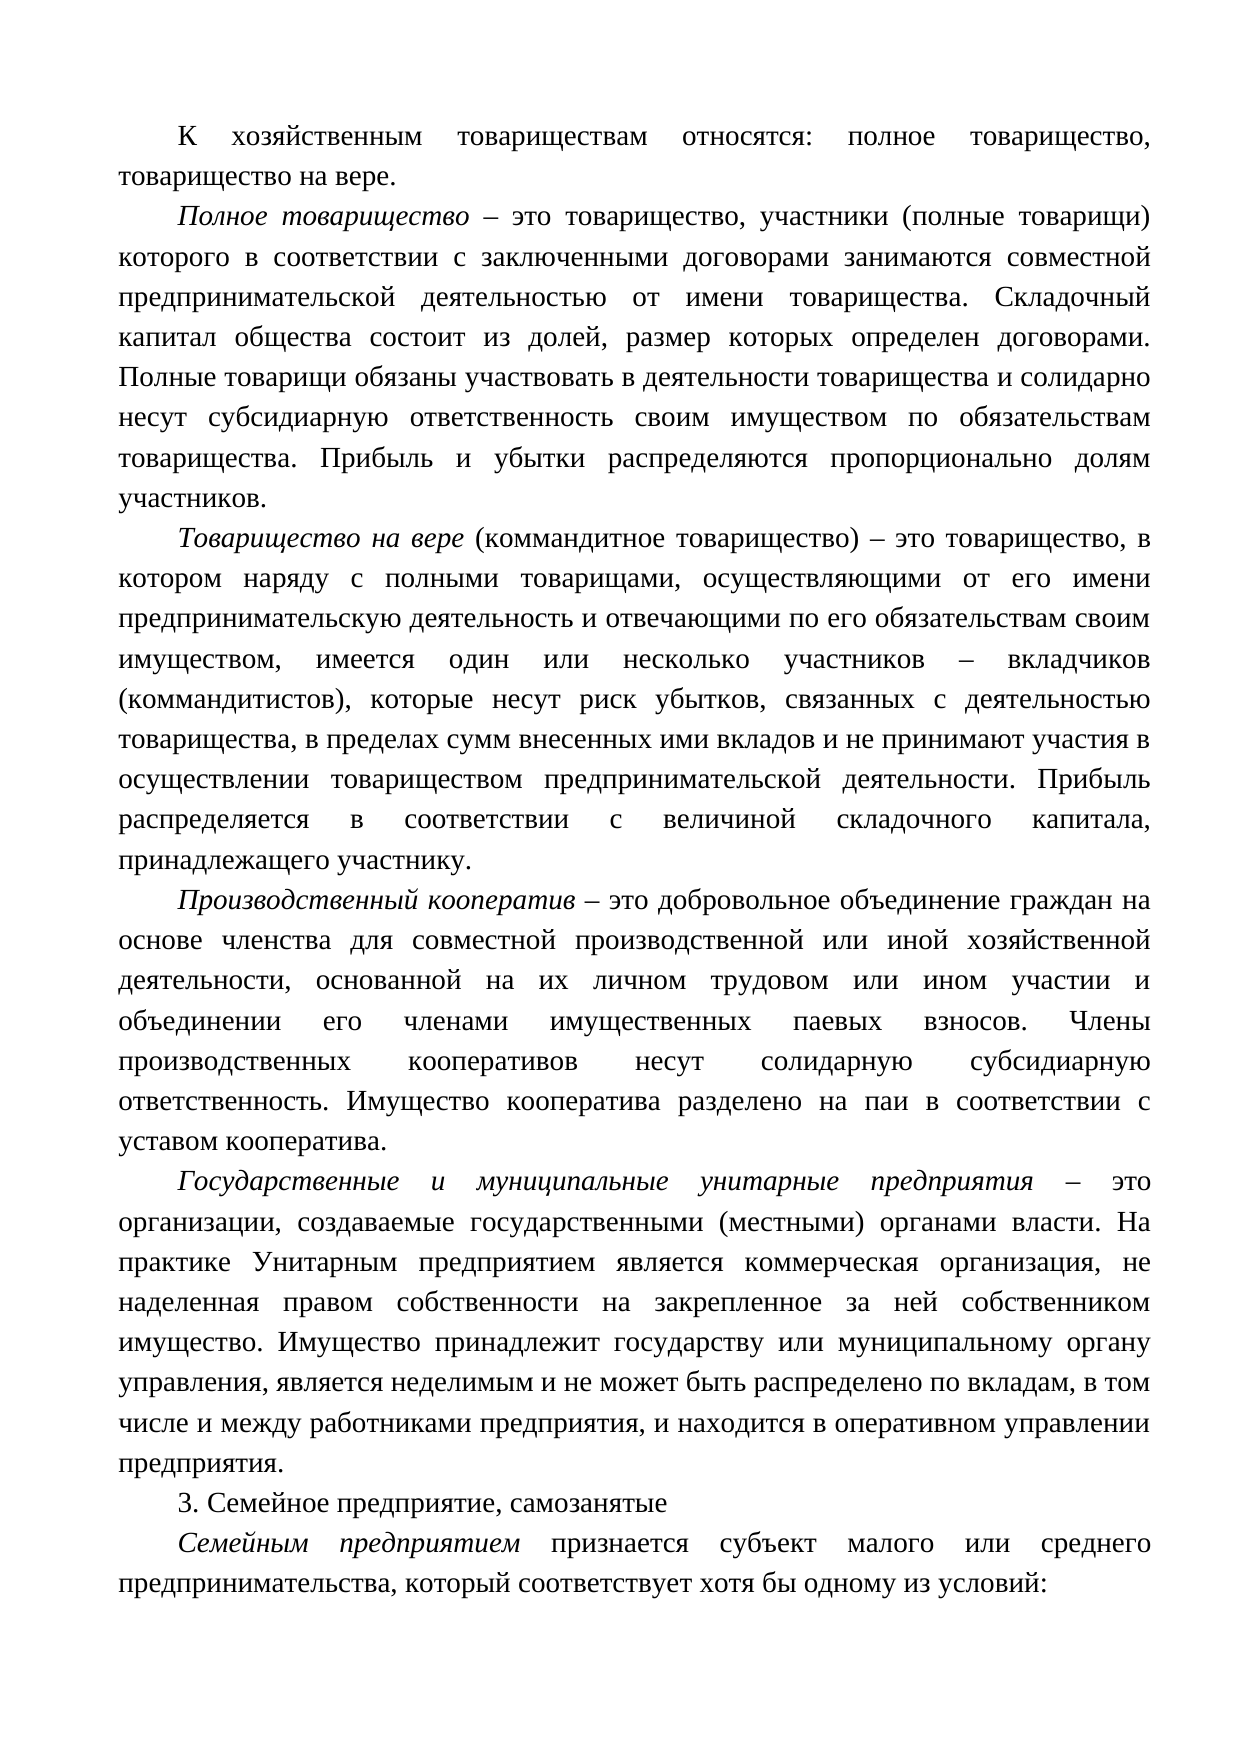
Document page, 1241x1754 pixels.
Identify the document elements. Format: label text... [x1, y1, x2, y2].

text Производственный кооператив – это добровольное объединение граждан на основе членства для совместной производственной или иной хозяйственной деятельности, основанной на их личном трудовом или ином участии и объединении его членами имущественных паевых взносов. Члены производственных кооперативов несут солидарную субсидиарную ответственность. Имущество кооператива разделено на паи в соответствии с уставом кооператива. [118, 882, 1152, 1157]
text Государственные и муниципальные унитарные предприятия – это организации, создаваемые государственными (местными) органами власти. На практике Унитарным предприятием является коммерческая организация, не наделенная правом собственности на закрепленное за ней собственником имущество. Имущество принадлежит государству или муниципальному органу управления, является неделимым и не может быть распределено по вкладам, в том числе и между работниками предприятия, и находится в оперативном управлении предприятия. [118, 1163, 1152, 1478]
text К хозяйственным товариществам относятся: полное товарищество, товарищество на вере. [118, 118, 1152, 192]
text Полное товарищество – это товарищество, участники (полные товарищи) которого в соответствии с заключенными договорами занимаются совместной предпринимательской деятельностью от имени товарищества. Складочный капитал общества состоит из долей, размер которых определен договорами. Полные товарищи обязаны участвовать в деятельности товарищества и солидарно несут субсидиарную ответственность своим имуществом по обязательствам товарищества. Прибыль и убытки распределяются пропорционально долям участников. [118, 198, 1152, 513]
list Семейное предприятие, самозанятые [177, 1485, 1152, 1519]
text Семейным предприятием признается субъект малого или среднего предпринимательства, который соответствует хотя бы одному из условий: [118, 1525, 1152, 1599]
text Товарищество на вере (коммандитное товарищество) – это товарищество, в котором наряду с полными товарищами, осуществляющими от его имени предпринимательскую деятельность и отвечающими по его обязательствам своим имуществом, имеется один или несколько участников – вкладчиков (коммандитистов), которые несут риск убытков, связанных с деятельностью товарищества, в пределах сумм внесенных ими вкладов и не принимают участия в осуществлении товариществом предпринимательской деятельности. Прибыль распределяется в соответствии с величиной складочного капитала, принадлежащего участнику. [118, 520, 1152, 875]
